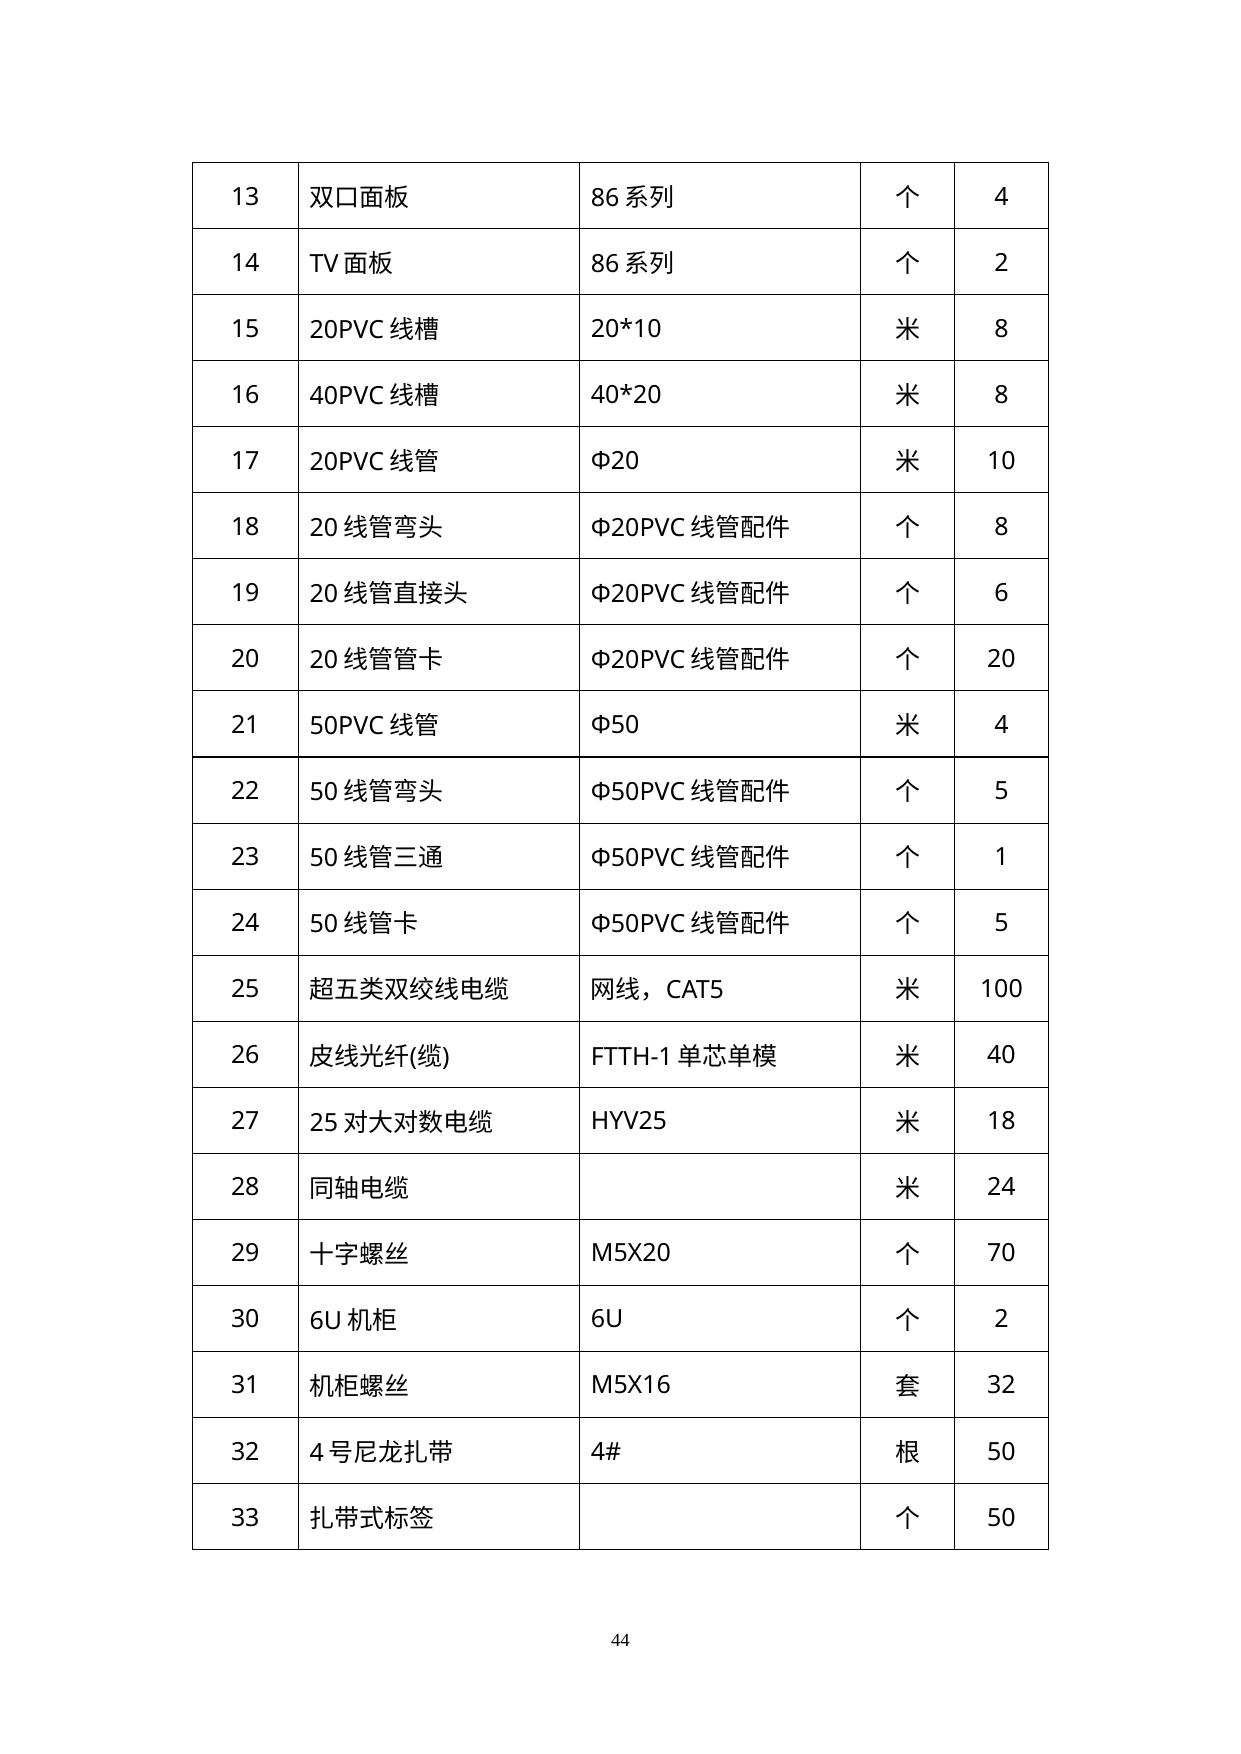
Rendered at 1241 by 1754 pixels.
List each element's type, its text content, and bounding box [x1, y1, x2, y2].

table_cell 27 [193, 1088, 298, 1153]
table_cell 26 [193, 1022, 298, 1087]
table_cell 20线管管卡 [299, 625, 579, 690]
table_cell 机柜螺丝 [299, 1352, 579, 1417]
table_cell 50线管三通 [299, 824, 579, 888]
table_cell 个 [861, 229, 954, 294]
table_cell 个 [861, 1220, 954, 1285]
table_cell 50 [955, 1418, 1048, 1483]
table_cell M5X20 [580, 1220, 860, 1285]
table_cell FTTH-1单芯单模 [580, 1022, 860, 1087]
table_cell 个 [861, 163, 954, 228]
table_cell 米 [861, 295, 954, 360]
table_cell 4号尼龙扎带 [299, 1418, 579, 1483]
table_cell 米 [861, 956, 954, 1021]
table_cell 个 [861, 824, 954, 888]
table_cell 50 [955, 1484, 1048, 1549]
table_cell 86系列 [580, 163, 860, 228]
table_cell 个 [861, 559, 954, 624]
table_cell 32 [955, 1352, 1048, 1417]
table_cell 32 [193, 1418, 298, 1483]
table_cell M5X16 [580, 1352, 860, 1417]
table_cell 20*10 [580, 295, 860, 360]
table_cell 双口面板 [299, 163, 579, 228]
table_cell 6U机柜 [299, 1286, 579, 1351]
table_cell 2 [955, 1286, 1048, 1351]
table_cell 同轴电缆 [299, 1154, 579, 1219]
table_cell 米 [861, 361, 954, 426]
table_cell 8 [955, 295, 1048, 360]
table_cell Φ20PVC线管配件 [580, 559, 860, 624]
table_cell 50线管卡 [299, 890, 579, 954]
table_cell 20 [193, 625, 298, 690]
table_cell 13 [193, 163, 298, 228]
table_cell 28 [193, 1154, 298, 1219]
table_cell Φ50PVC线管配件 [580, 890, 860, 954]
table_cell 6 [955, 559, 1048, 624]
table_cell 米 [861, 1154, 954, 1219]
table_cell 19 [193, 559, 298, 624]
table_cell 个 [861, 890, 954, 954]
table_cell 18 [955, 1088, 1048, 1153]
table_cell 23 [193, 824, 298, 888]
table_cell 25对大对数电缆 [299, 1088, 579, 1153]
table_cell 20PVC线管 [299, 427, 579, 492]
table_cell 6U [580, 1286, 860, 1351]
table_cell 4 [955, 163, 1048, 228]
table_cell 4 [955, 691, 1048, 756]
table_cell 40 [955, 1022, 1048, 1087]
table_cell 8 [955, 493, 1048, 558]
table_cell 18 [193, 493, 298, 558]
table_cell 扎带式标签 [299, 1484, 579, 1549]
table_cell 70 [955, 1220, 1048, 1285]
table_cell 22 [193, 758, 298, 822]
table_cell 2 [955, 229, 1048, 294]
table_cell 5 [955, 890, 1048, 954]
table_cell 40*20 [580, 361, 860, 426]
table_cell [580, 1484, 860, 1549]
table_cell Φ50 [580, 691, 860, 756]
table_cell 20线管弯头 [299, 493, 579, 558]
table_cell 10 [955, 427, 1048, 492]
table_cell 14 [193, 229, 298, 294]
table_cell 50线管弯头 [299, 758, 579, 822]
table_cell 30 [193, 1286, 298, 1351]
table_cell 超五类双绞线电缆 [299, 956, 579, 1021]
table_cell 17 [193, 427, 298, 492]
table_cell Φ20 [580, 427, 860, 492]
table_cell Φ50PVC线管配件 [580, 758, 860, 822]
table_cell 1 [955, 824, 1048, 888]
table_cell HYV25 [580, 1088, 860, 1153]
table_cell 米 [861, 1022, 954, 1087]
table_cell 十字螺丝 [299, 1220, 579, 1285]
table_cell 20线管直接头 [299, 559, 579, 624]
table_cell 套 [861, 1352, 954, 1417]
table_cell 米 [861, 1088, 954, 1153]
table_cell Φ20PVC线管配件 [580, 493, 860, 558]
table_cell 皮线光纤(缆) [299, 1022, 579, 1087]
table_cell 50PVC线管 [299, 691, 579, 756]
table_cell Φ20PVC线管配件 [580, 625, 860, 690]
table_cell 100 [955, 956, 1048, 1021]
table_cell 个 [861, 758, 954, 822]
table_cell 86系列 [580, 229, 860, 294]
table_cell 个 [861, 1484, 954, 1549]
table_cell 20 [955, 625, 1048, 690]
table_cell 16 [193, 361, 298, 426]
table_cell 24 [955, 1154, 1048, 1219]
table_cell 5 [955, 758, 1048, 822]
table_cell [580, 1154, 860, 1219]
table_cell 网线，CAT5 [580, 956, 860, 1021]
table_cell 4# [580, 1418, 860, 1483]
table_cell 个 [861, 625, 954, 690]
table_cell 15 [193, 295, 298, 360]
table_cell TV面板 [299, 229, 579, 294]
table_cell 31 [193, 1352, 298, 1417]
table_cell 米 [861, 427, 954, 492]
table_cell 29 [193, 1220, 298, 1285]
table_cell 40PVC线槽 [299, 361, 579, 426]
table_cell 25 [193, 956, 298, 1021]
table_cell 米 [861, 691, 954, 756]
table_cell 21 [193, 691, 298, 756]
table_cell 个 [861, 493, 954, 558]
table_cell 33 [193, 1484, 298, 1549]
table_cell 24 [193, 890, 298, 954]
table_cell 8 [955, 361, 1048, 426]
table_cell 个 [861, 1286, 954, 1351]
table_cell 20PVC线槽 [299, 295, 579, 360]
table_cell Φ50PVC线管配件 [580, 824, 860, 888]
table_cell 根 [861, 1418, 954, 1483]
